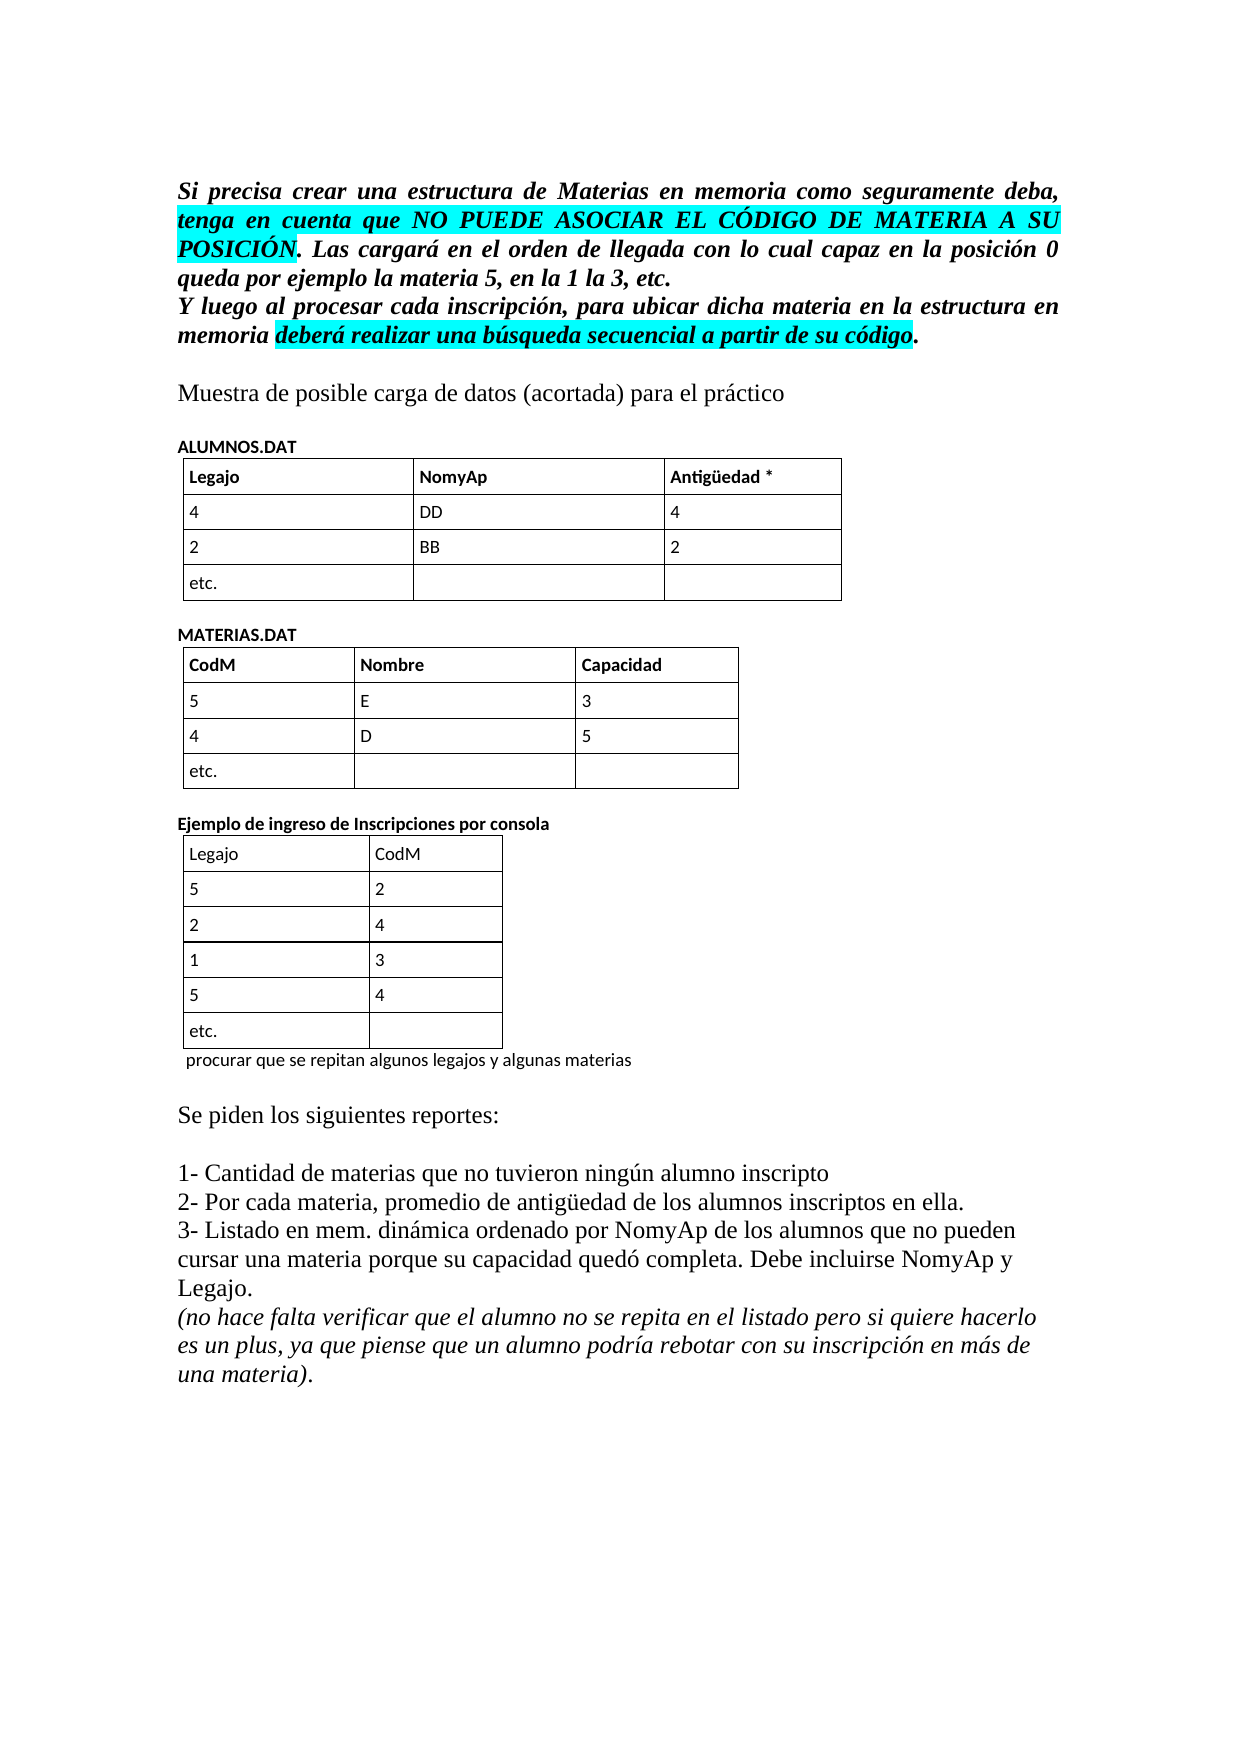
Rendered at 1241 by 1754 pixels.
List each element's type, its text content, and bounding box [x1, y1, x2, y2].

table_cell [576, 754, 738, 788]
table_cell 4 [370, 978, 502, 1012]
table_cell 2 [184, 530, 413, 564]
table_cell 5 [184, 978, 369, 1012]
table_cell etc. [184, 1013, 369, 1048]
table_cell [414, 565, 664, 600]
table_cell 4 [184, 719, 354, 753]
text 1- Cantidad de materias que no tuvieron ningún alumno inscripto [177, 1158, 1063, 1187]
table_cell 1 [184, 943, 369, 977]
table_header CodM [370, 836, 502, 871]
text (no hace falta verificar que el alumno no se repita en el listado pero si quiere hacerlo es un plus, ya que piense que un alumno podría rebotar con su inscripción en más de una materia). [177, 1302, 1063, 1388]
table_cell E [355, 683, 575, 717]
table_cell etc. [184, 565, 413, 600]
table_header NomyAp [414, 459, 664, 493]
table_cell 4 [370, 907, 502, 941]
table_cell 2 [184, 907, 369, 941]
table_header Legajo [184, 459, 413, 493]
table_header Legajo [184, 836, 369, 871]
table_cell 5 [576, 719, 738, 753]
table_cell 4 [184, 495, 413, 529]
table_cell etc. [184, 754, 354, 788]
text Se piden los siguientes reportes: [177, 1100, 1063, 1129]
text procurar que se repitan algunos legajos y algunas materias [177, 1049, 1063, 1072]
text Si precisa crear una estructura de Materias en memoria como seguramente deba, tenga en cuenta que NO PUEDE ASOCIAR EL CÓDIGO DE MATERIA A SU POSICIÓN. Las cargará en el orden de llegada con lo cual capaz en la posición 0 queda por ejemplo la materia 5, en la 1 la 3, etc. [177, 176, 1063, 291]
table_header Nombre [355, 648, 575, 682]
text Ejemplo de ingreso de Inscripciones por consola [177, 812, 1063, 835]
table_cell [355, 754, 575, 788]
table_cell D [355, 719, 575, 753]
table_header Capacidad [576, 648, 738, 682]
table_cell [370, 1013, 502, 1048]
table_cell 2 [370, 872, 502, 906]
text MATERIAS.DAT [177, 624, 1063, 647]
table_cell 3 [370, 943, 502, 977]
text Y luego al procesar cada inscripción, para ubicar dicha materia en la estructura en memoria deberá realizar una búsqueda secuencial a partir de su código. [177, 291, 1063, 349]
table_cell DD [414, 495, 664, 529]
table_header Antigüedad * [665, 459, 841, 493]
text 3- Listado en mem. dinámica ordenado por NomyAp de los alumnos que no pueden cursar una materia porque su capacidad quedó completa. Debe incluirse NomyAp y Legajo. [177, 1215, 1063, 1302]
text ALUMNOS.DAT [177, 435, 1063, 458]
table_cell 4 [665, 495, 841, 529]
table_cell 5 [184, 872, 369, 906]
text 2- Por cada materia, promedio de antigüedad de los alumnos inscriptos en ella. [177, 1187, 1063, 1215]
text Muestra de posible carga de datos (acortada) para el práctico [177, 378, 1063, 406]
table_header CodM [184, 648, 354, 682]
table_cell [665, 565, 841, 600]
table_cell 5 [184, 683, 354, 717]
table_cell 2 [665, 530, 841, 564]
table_cell BB [414, 530, 664, 564]
table_cell 3 [576, 683, 738, 717]
